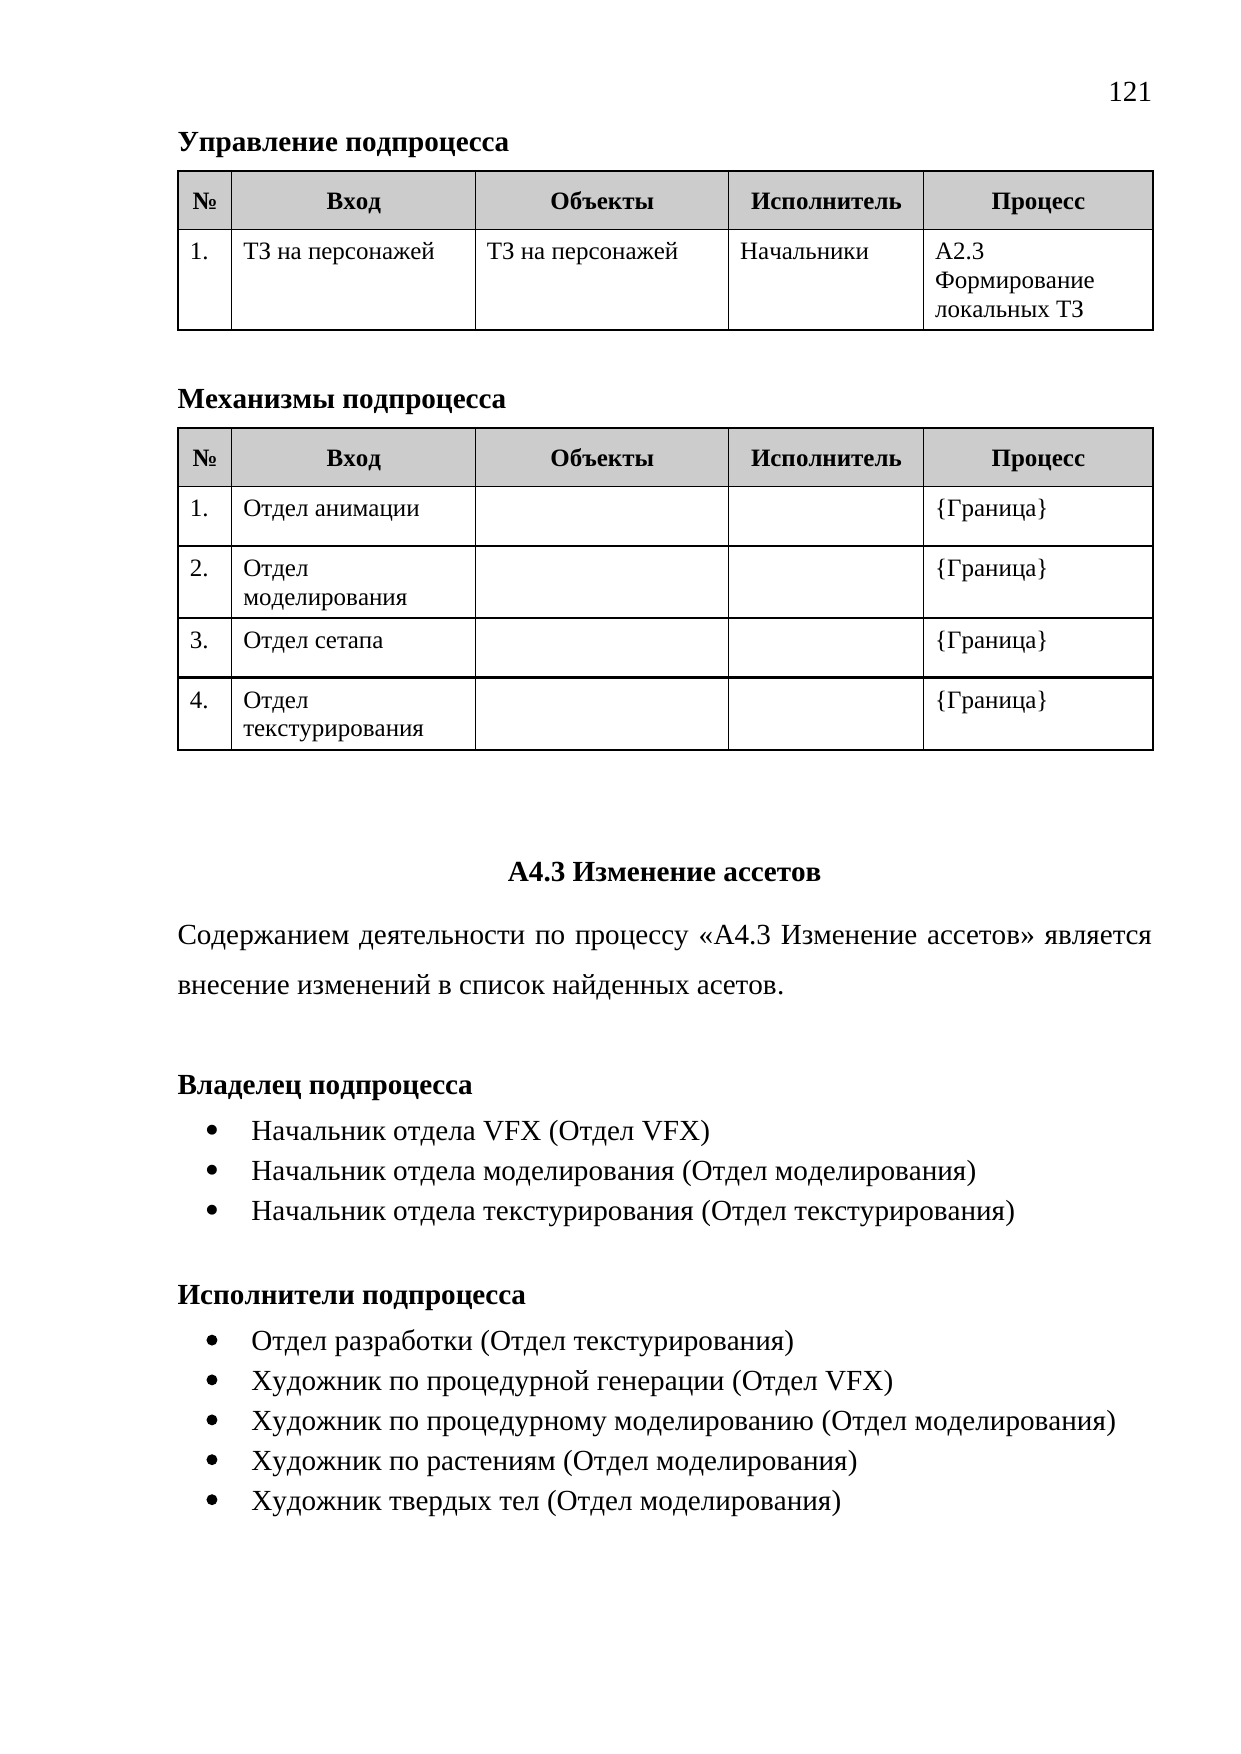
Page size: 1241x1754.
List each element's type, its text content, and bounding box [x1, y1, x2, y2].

text А3.3 Разработка окружений [177, 854, 1152, 888]
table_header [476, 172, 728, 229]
text Художник по процедурному моделированию (Отдел моделирования) [207, 1403, 1152, 1436]
text Начальник отдела текстурирования (Отдел текстурирования) [207, 1193, 1152, 1227]
text Художник по процедурной генерации (Отдел VFX) [207, 1363, 1152, 1397]
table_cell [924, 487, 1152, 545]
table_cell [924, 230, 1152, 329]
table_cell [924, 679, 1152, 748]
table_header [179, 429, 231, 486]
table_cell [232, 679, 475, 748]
subtitle Механизмы подпроцесса [177, 381, 1152, 414]
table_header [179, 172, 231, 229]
subtitle Исполнители подпроцесса [177, 1277, 1152, 1311]
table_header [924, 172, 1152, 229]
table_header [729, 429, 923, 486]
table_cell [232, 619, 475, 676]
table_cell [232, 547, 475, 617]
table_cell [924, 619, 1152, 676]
text Текстураторы (Отдел текстурирования) [207, 1323, 1152, 1357]
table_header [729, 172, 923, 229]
subtitle Управление подпроцесса [177, 124, 1152, 158]
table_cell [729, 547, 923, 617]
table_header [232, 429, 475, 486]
text Начальник отдела VFX (Отдел VFX) [207, 1113, 1152, 1147]
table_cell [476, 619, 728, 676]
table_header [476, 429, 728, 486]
subtitle Владелец подпроцесса [177, 1067, 1152, 1101]
text Художник твердых тел (Отдел моделирования) [207, 1483, 1152, 1516]
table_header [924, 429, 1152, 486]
text Содержанием деятельности по процессу «А3.3 Разработка окружений» является моделирование и текстурация объектов окружения. [177, 917, 1152, 1001]
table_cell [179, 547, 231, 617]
text Художник по растениям (Отдел моделирования) [207, 1443, 1152, 1476]
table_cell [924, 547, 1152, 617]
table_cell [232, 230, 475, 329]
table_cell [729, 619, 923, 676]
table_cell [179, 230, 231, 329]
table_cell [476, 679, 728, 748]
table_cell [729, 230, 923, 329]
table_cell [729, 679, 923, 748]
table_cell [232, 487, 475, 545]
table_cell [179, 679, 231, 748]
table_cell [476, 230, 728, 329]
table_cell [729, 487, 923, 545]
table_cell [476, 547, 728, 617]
text Начальник отдела моделирования (Отдел моделирования) [207, 1153, 1152, 1187]
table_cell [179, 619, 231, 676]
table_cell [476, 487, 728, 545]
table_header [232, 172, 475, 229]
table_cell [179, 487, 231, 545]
